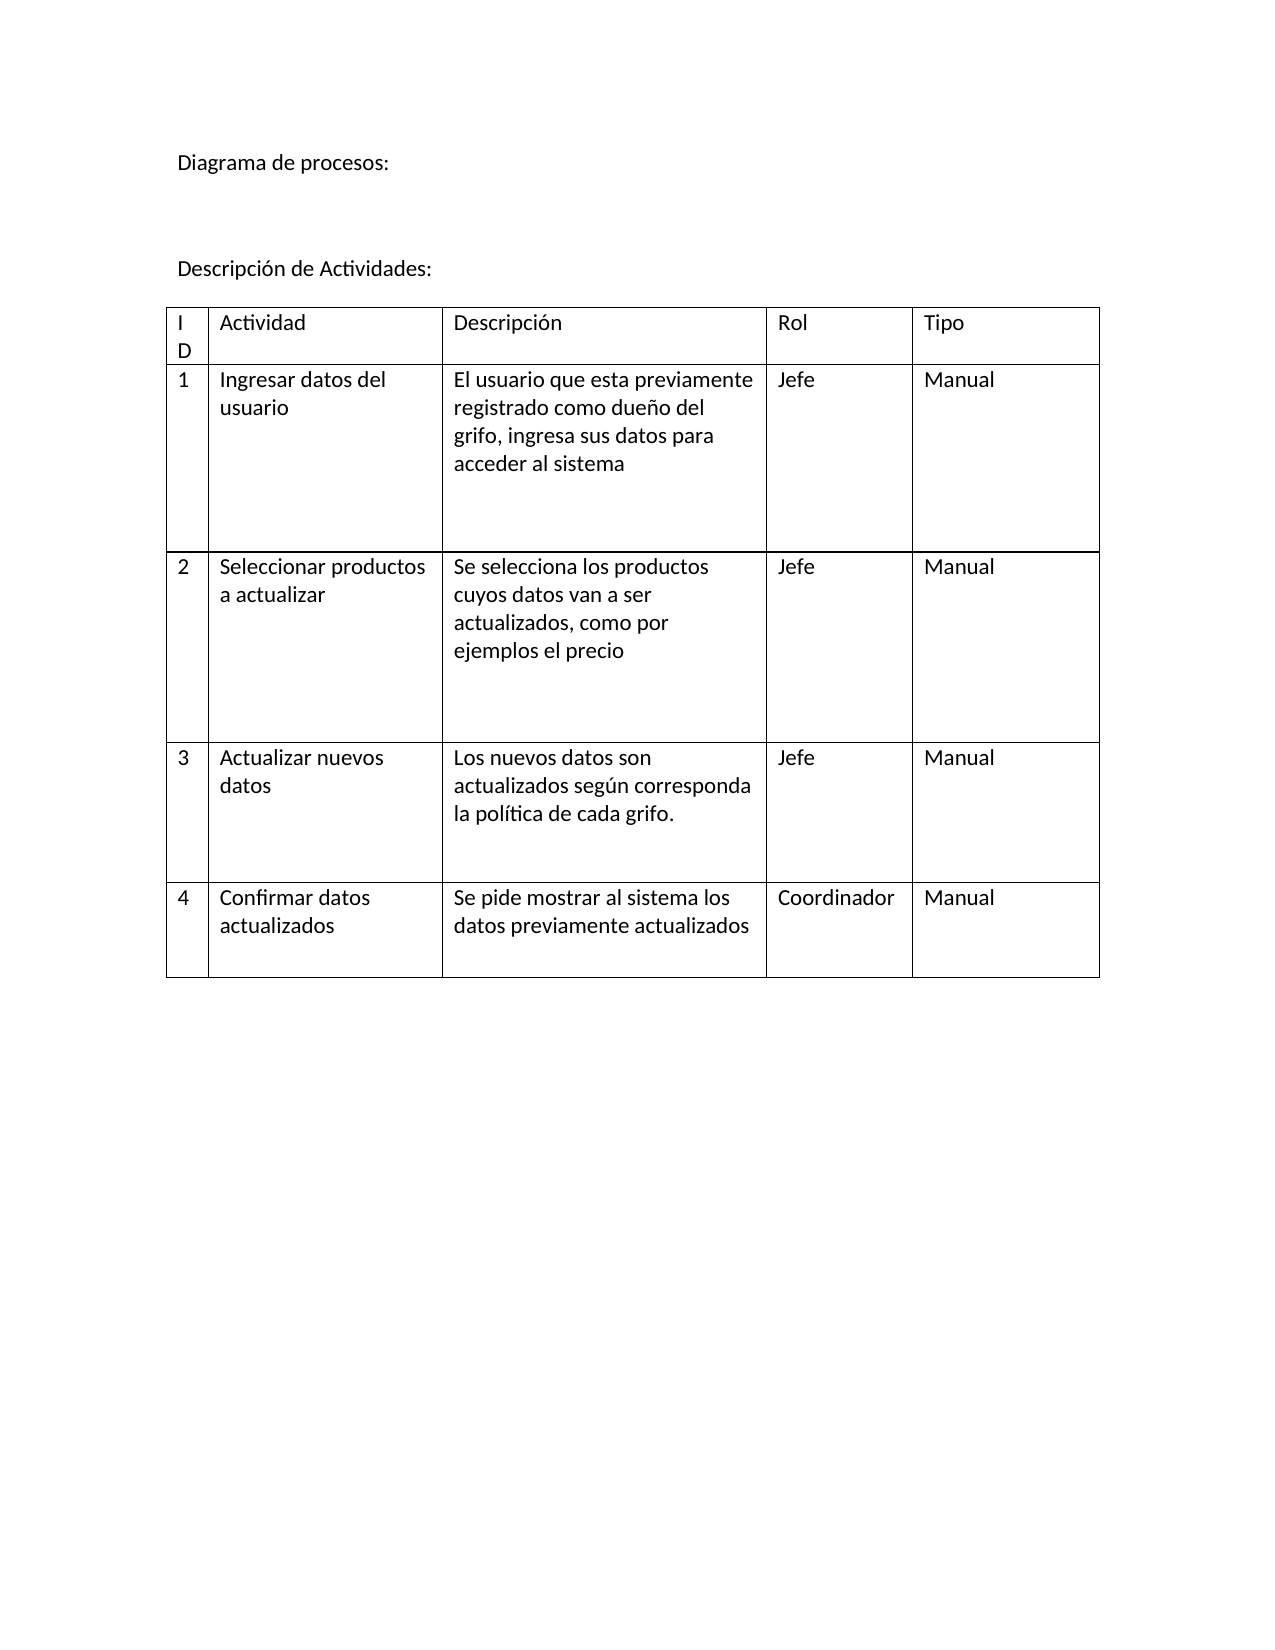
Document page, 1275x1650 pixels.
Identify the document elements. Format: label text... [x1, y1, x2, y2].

table_cell 1 [167, 365, 208, 551]
table_cell Se pide mostrar al sistema los datos previamente actualizados [443, 883, 766, 977]
table_cell Manual [913, 365, 1099, 551]
table_cell Manual [913, 883, 1099, 977]
table_cell Ingresar datos del usuario [209, 365, 442, 551]
table_header Actividad [209, 308, 442, 364]
table_cell Coordinador [767, 883, 912, 977]
table_cell Confirmar datos actualizados [209, 883, 442, 977]
table_cell Se selecciona los productos cuyos datos van a ser actualizados, como por ejemplos el precio [443, 553, 766, 742]
text Diagrama de procesos: [177, 148, 1098, 176]
table_cell 2 [167, 553, 208, 742]
table_header ID [167, 308, 208, 364]
table_cell Jefe [767, 743, 912, 882]
table_cell Seleccionar productos a actualizar [209, 553, 442, 742]
table_cell 4 [167, 883, 208, 977]
table_cell Jefe [767, 553, 912, 742]
table_cell Manual [913, 743, 1099, 882]
table_header Rol [767, 308, 912, 364]
table_cell 3 [167, 743, 208, 882]
table_cell Actualizar nuevos datos [209, 743, 442, 882]
table_cell Manual [913, 553, 1099, 742]
table_cell Jefe [767, 365, 912, 551]
table_header Descripción [443, 308, 766, 364]
text Descripción de Actividades: [177, 254, 1098, 282]
table_cell El usuario que esta previamente registrado como dueño del grifo, ingresa sus datos para acceder al sistema [443, 365, 766, 551]
table_cell Los nuevos datos son actualizados según corresponda la política de cada grifo. [443, 743, 766, 882]
table_header Tipo [913, 308, 1099, 364]
